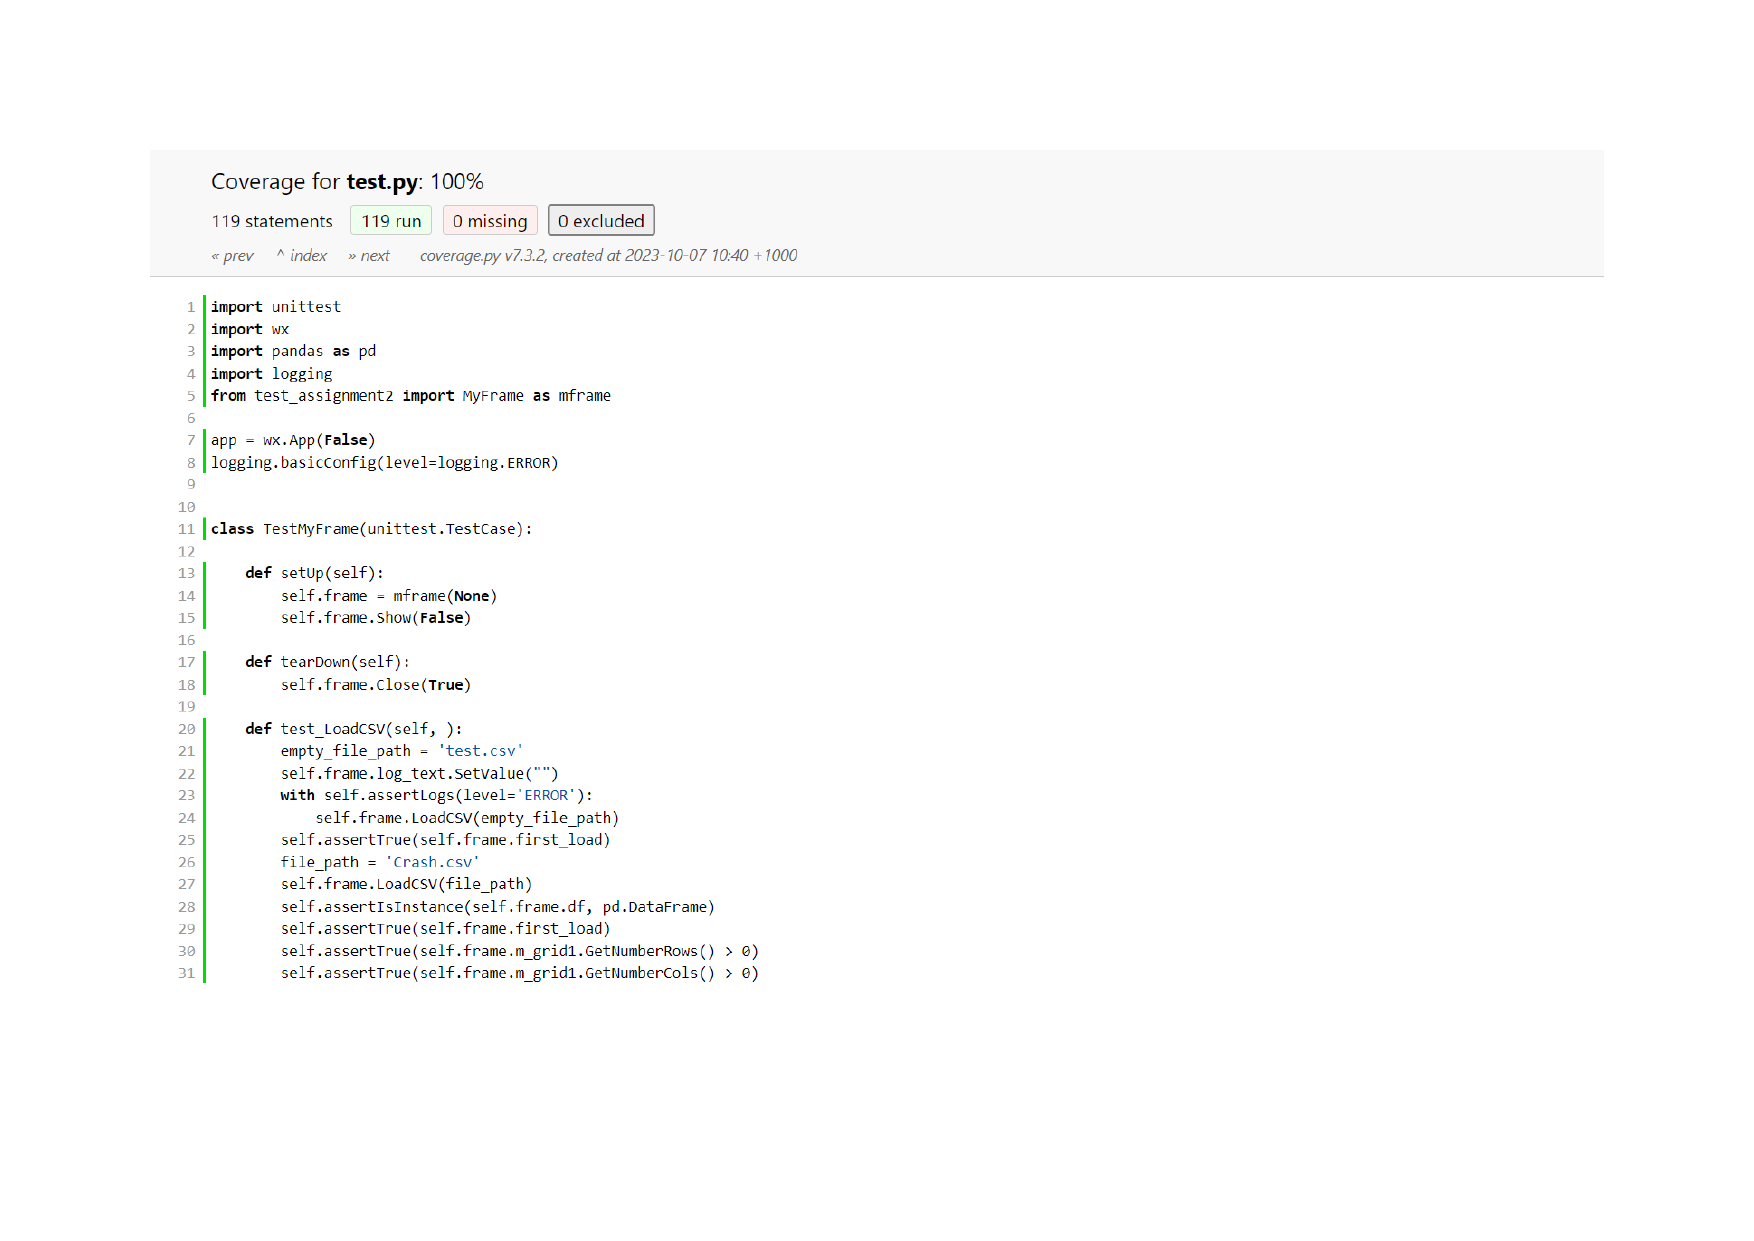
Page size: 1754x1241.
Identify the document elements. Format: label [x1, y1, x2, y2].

picture [150, 150, 1604, 983]
